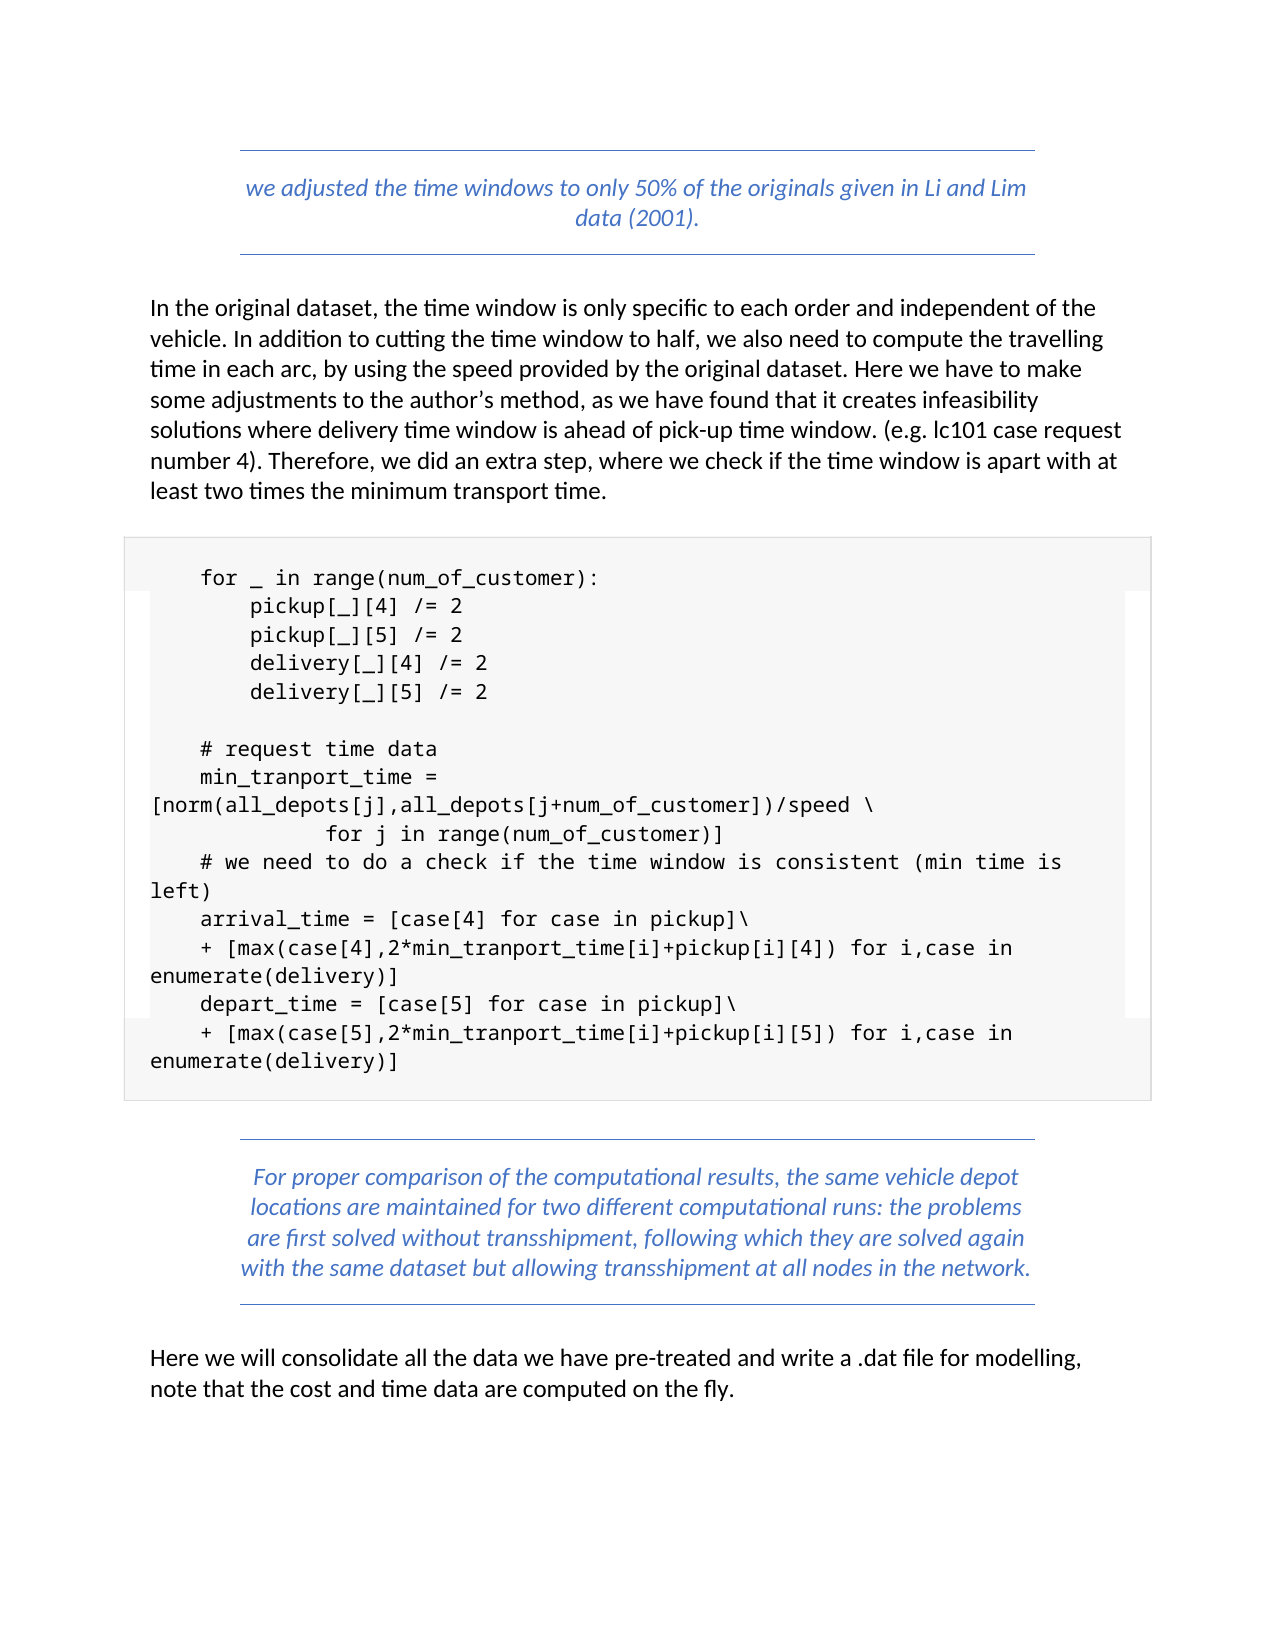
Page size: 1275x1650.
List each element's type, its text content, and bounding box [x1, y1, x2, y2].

text + [max(case[4],2*min_tranport_time[i]+pickup[i][4]) for i,case in enumerate(delivery)] [150, 933, 1125, 989]
text for j in range(num_of_customer)] [150, 819, 1125, 847]
text arrival_time = [case[4] for case in pickup]\ [150, 904, 1125, 933]
text For proper comparison of the computational results, the same vehicle depot locations are maintained for two different computational runs: the problems are ﬁrst solved without transshipment, following which they are solved again with the same dataset but allowing transshipment at all nodes in the network. [240, 1140, 1035, 1304]
text pickup[_][5] /= 2 [150, 620, 1125, 648]
text for _ in range(num_of_customer): [125, 538, 1150, 591]
text delivery[_][4] /= 2 [150, 648, 1125, 677]
text min_tranport_time = [norm(all_depots[j],all_depots[j+num_of_customer])/speed \ [150, 762, 1125, 819]
text # we need to do a check if the time window is consistent (min time is left) [150, 847, 1125, 904]
text + [max(case[5],2*min_tranport_time[i]+pickup[i][5]) for i,case in enumerate(delivery)] [125, 991, 1150, 1100]
text we adjusted the time windows to only 50% of the originals given in Li and Lim data (2001). [240, 151, 1035, 254]
text delivery[_][5] /= 2 [150, 677, 1125, 705]
text # request time data [150, 734, 1125, 762]
text Here we will consolidate all the data we have pre-treated and write a .dat file for modelling, note that the cost and time data are computed on the fly. [150, 1342, 1125, 1403]
text pickup[_][4] /= 2 [150, 591, 1125, 620]
text In the original dataset, the time window is only specific to each order and independent of the vehicle. In addition to cutting the time window to half, we also need to compute the travelling time in each arc, by using the speed provided by the original dataset. Here we have to make some adjustments to the author’s method, as we have found that it creates infeasibility solutions where delivery time window is ahead of pick-up time window. (e.g. lc101 case request number 4). Therefore, we did an extra step, where we check if the time window is apart with at least two times the minimum transport time. [150, 292, 1125, 506]
